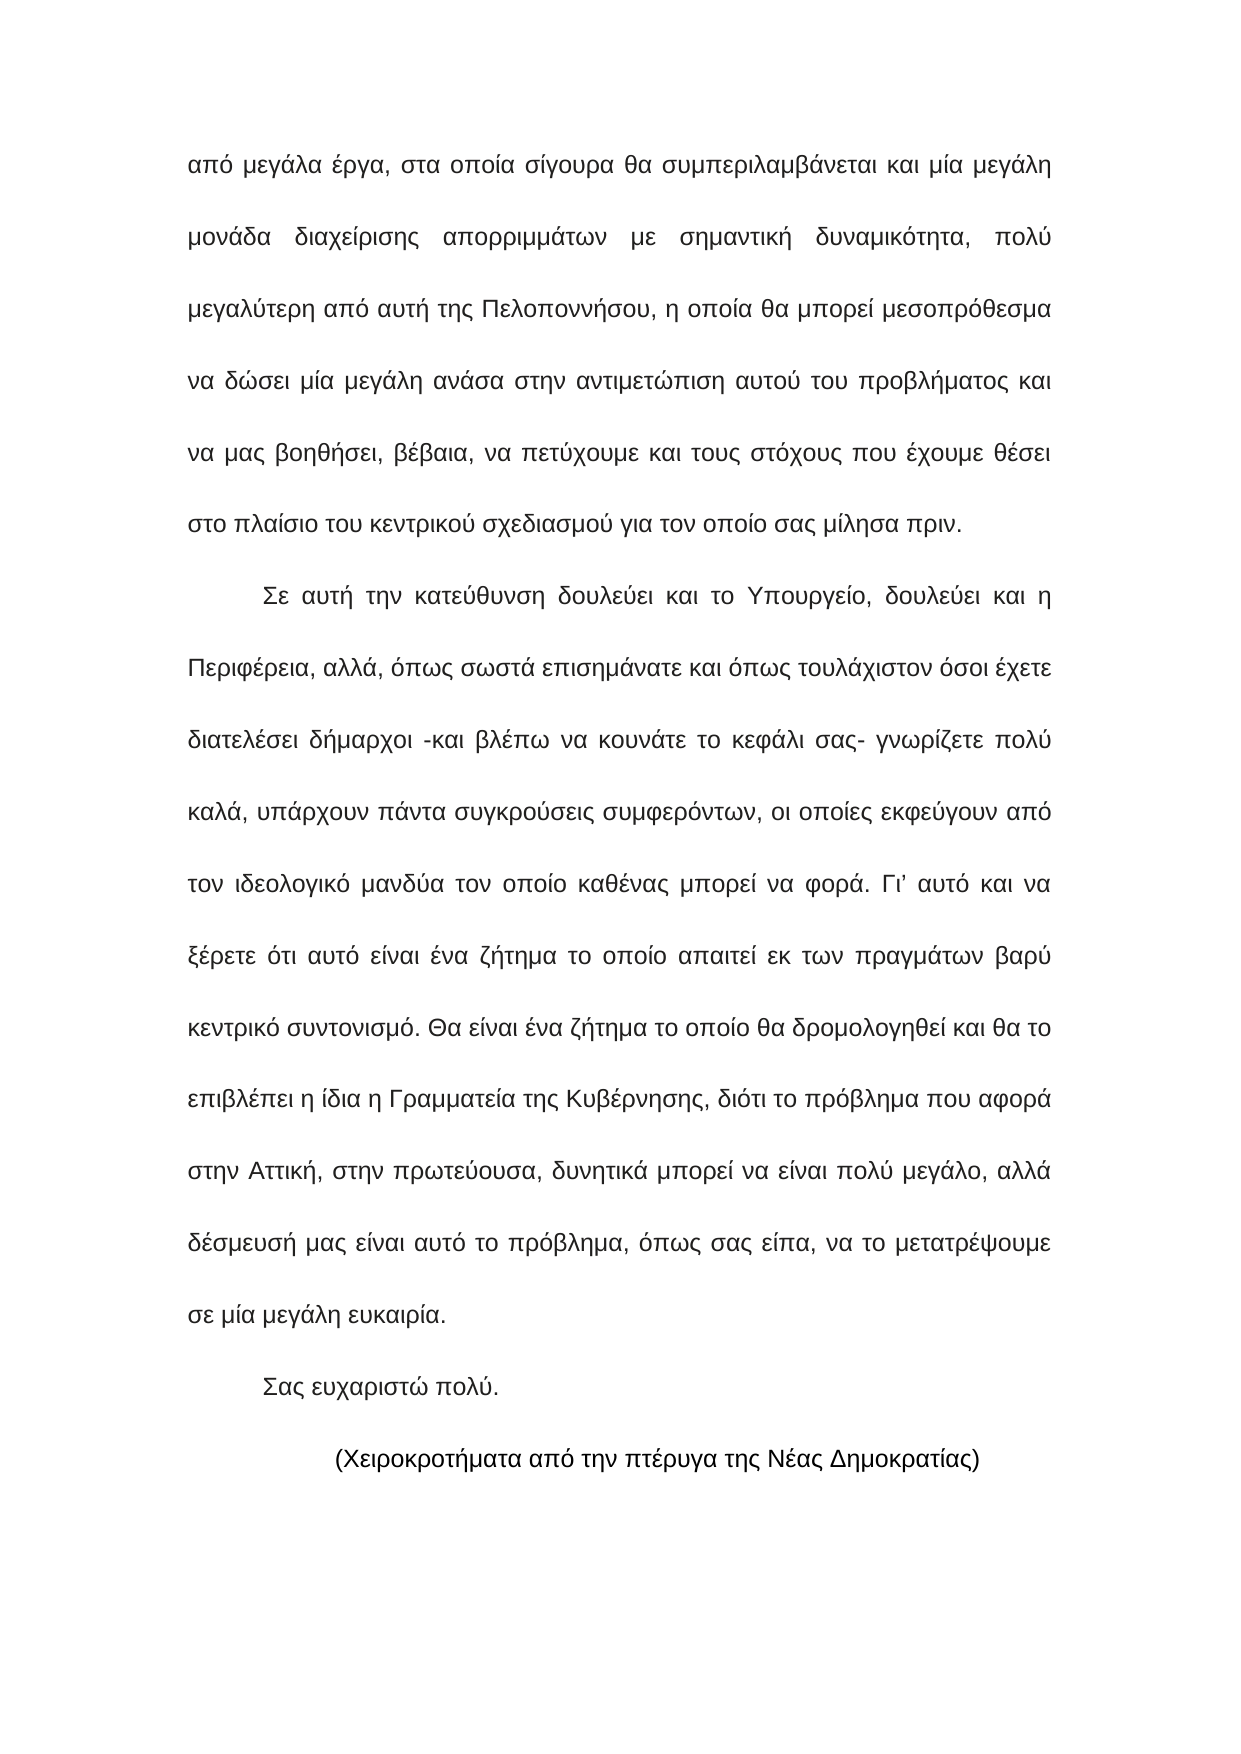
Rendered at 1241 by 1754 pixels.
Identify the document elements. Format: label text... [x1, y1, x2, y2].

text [187, 150, 1053, 538]
text (Χειροκροτήματα από την πτέρυγα της Νέας Δημοκρατίας) [187, 1444, 1053, 1472]
text Σε αυτή την κατεύθυνση δουλεύει και το Υπουργείο, δουλεύει και η Περιφέρεια, αλλά, όπως σωστά επισημάνατε και όπως τουλάχιστον όσοι έχετε διατελέσει δήμαρχοι -και βλέπω να κουνάτε το κεφάλι σας- γνωρίζετε πολύ καλά, υπάρχουν πάντα συγκρούσεις συμφερόντων, οι οποίες εκφεύγουν από τον ιδεολογικό μανδύα τον οποίο καθένας μπορεί να φορά. Γι’ αυτό και να ξέρετε ότι αυτό είναι ένα ζήτημα το οποίο απαιτεί εκ των πραγμάτων βαρύ κεντρικό συντονισμό. Θα είναι ένα ζήτημα το οποίο θα δρομολογηθεί και θα το επιβλέπει η ίδια η Γραμματεία της Κυβέρνησης, διότι το πρόβλημα που αφορά στην Αττική, στην πρωτεύουσα, δυνητικά μπορεί να είναι πολύ μεγάλο, αλλά δέσμευσή μας είναι αυτό το πρόβλημα, όπως σας είπα, να το μετατρέψουμε σε μία μεγάλη ευκαιρία. [187, 581, 1053, 1329]
text Σας ευχαριστώ πολύ. [187, 1372, 1053, 1401]
